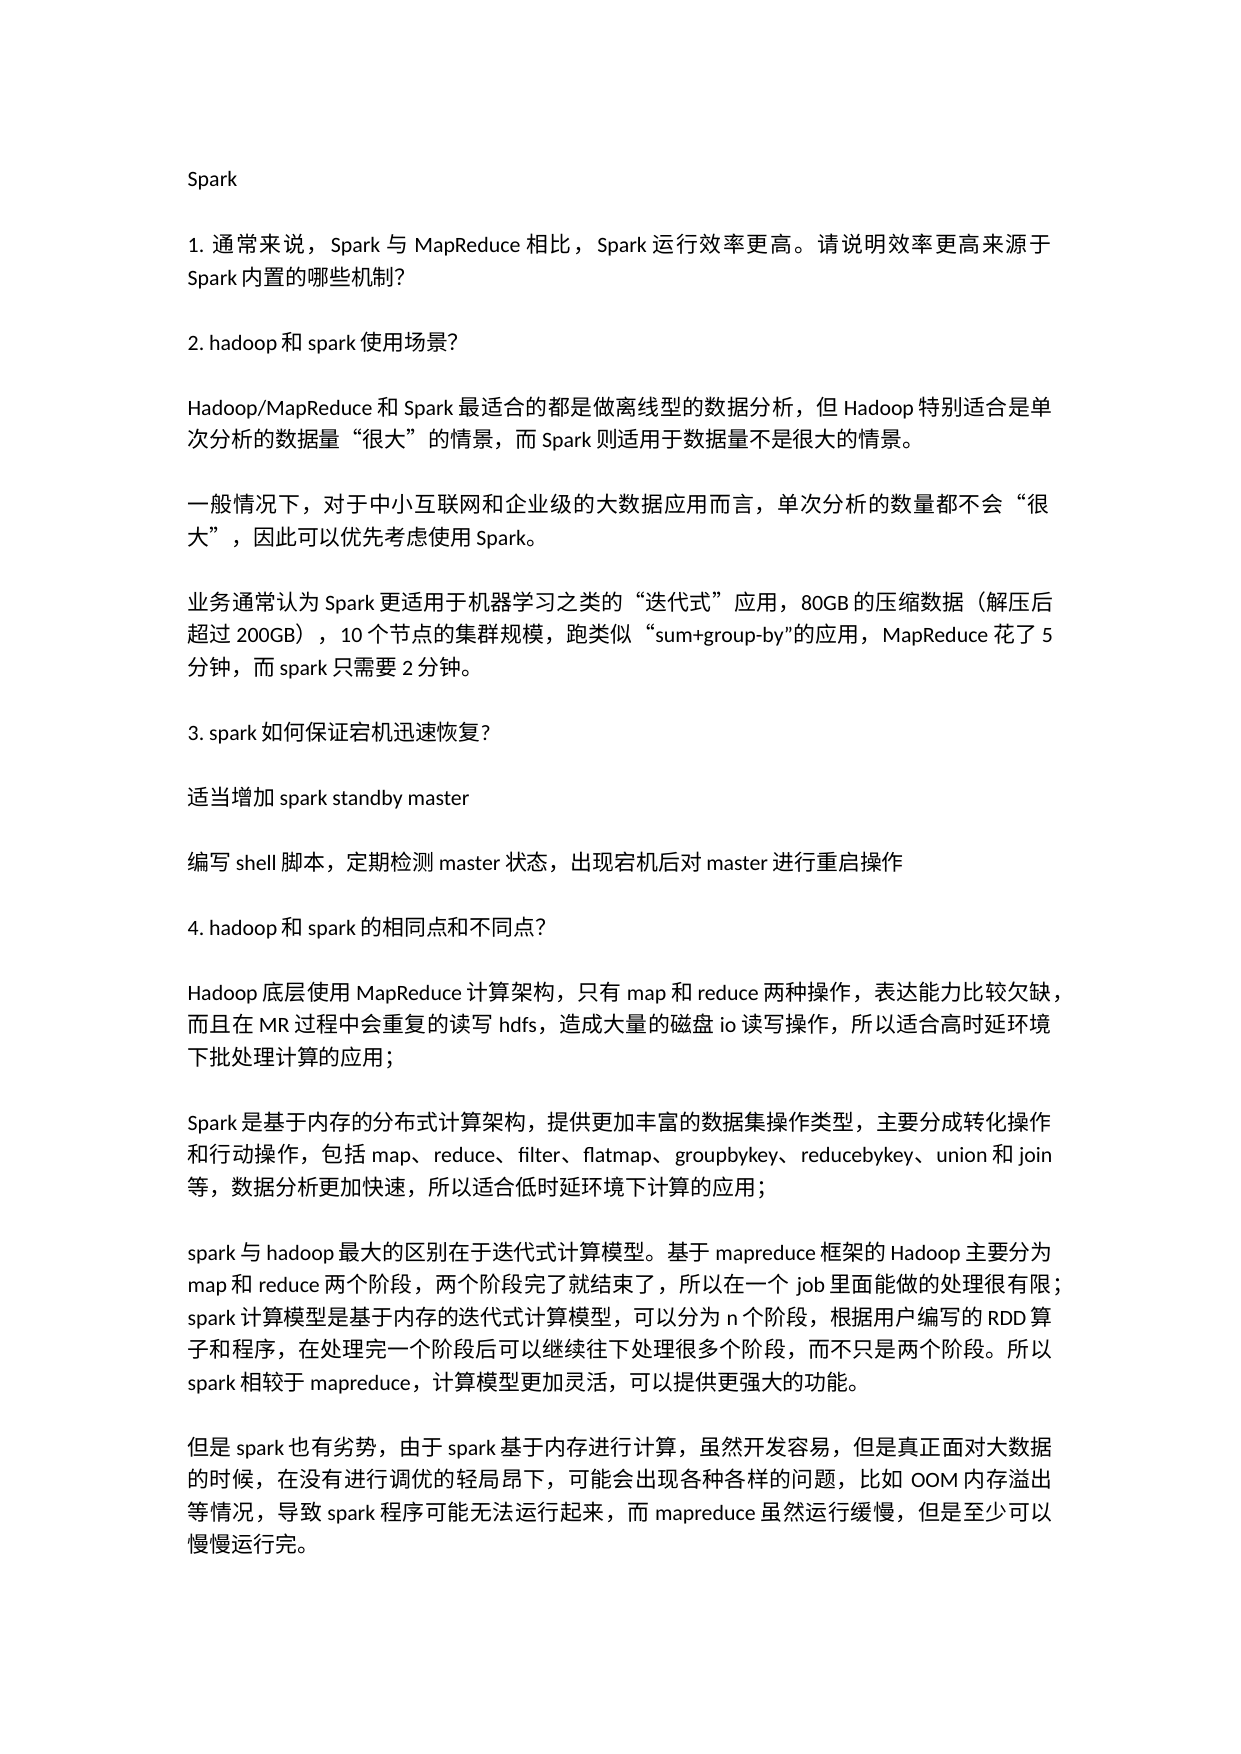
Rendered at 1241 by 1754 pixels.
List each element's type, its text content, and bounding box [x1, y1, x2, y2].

text 适当增加spark standby master [187, 779, 1053, 812]
text 1. 通常来说，Spark与MapReduce相比，Spark运行效率更高。请说明效率更高来源于Spark内置的哪些机制？ [187, 227, 1053, 292]
text spark与hadoop最大的区别在于迭代式计算模型。基于mapreduce框架的Hadoop主要分为map和reduce两个阶段，两个阶段完了就结束了，所以在一个job里面能做的处理很有限；spark计算模型是基于内存的迭代式计算模型，可以分为n个阶段，根据用户编写的RDD算子和程序，在处理完一个阶段后可以继续往下处理很多个阶段，而不只是两个阶段。所以spark相较于mapreduce，计算模型更加灵活，可以提供更强大的功能。 [187, 1234, 1053, 1397]
text 一般情况下，对于中小互联网和企业级的大数据应用而言，单次分析的数量都不会“很大”，因此可以优先考虑使用Spark。 [187, 487, 1053, 552]
text Hadoop底层使用MapReduce计算架构，只有map和reduce两种操作，表达能力比较欠缺，而且在MR过程中会重复的读写hdfs，造成大量的磁盘io读写操作，所以适合高时延环境下批处理计算的应用； [187, 974, 1053, 1072]
text Spark是基于内存的分布式计算架构，提供更加丰富的数据集操作类型，主要分成转化操作和行动操作，包括map、reduce、filter、flatmap、groupbykey、reducebykey、union和join等，数据分析更加快速，所以适合低时延环境下计算的应用； [187, 1104, 1053, 1202]
text 3. spark如何保证宕机迅速恢复? [187, 714, 1053, 747]
text 编写shell脚本，定期检测master状态，出现宕机后对master进行重启操作 [187, 844, 1053, 877]
text Hadoop/MapReduce和Spark最适合的都是做离线型的数据分析，但Hadoop特别适合是单次分析的数据量“很大”的情景，而Spark则适用于数据量不是很大的情景。 [187, 389, 1053, 454]
text 业务通常认为Spark更适用于机器学习之类的“迭代式”应用，80GB的压缩数据（解压后超过200GB），10个节点的集群规模，跑类似“sum+group-by”的应用，MapReduce花了5分钟，而spark只需要2分钟。 [187, 584, 1053, 682]
text 4. hadoop和spark的相同点和不同点？ [187, 909, 1053, 942]
text 2. hadoop和spark使用场景？ [187, 324, 1053, 357]
text 但是spark也有劣势，由于spark基于内存进行计算，虽然开发容易，但是真正面对大数据的时候，在没有进行调优的轻局昂下，可能会出现各种各样的问题，比如OOM内存溢出等情况，导致spark程序可能无法运行起来，而mapreduce虽然运行缓慢，但是至少可以慢慢运行完。 [187, 1429, 1053, 1559]
text Spark [187, 162, 1053, 194]
